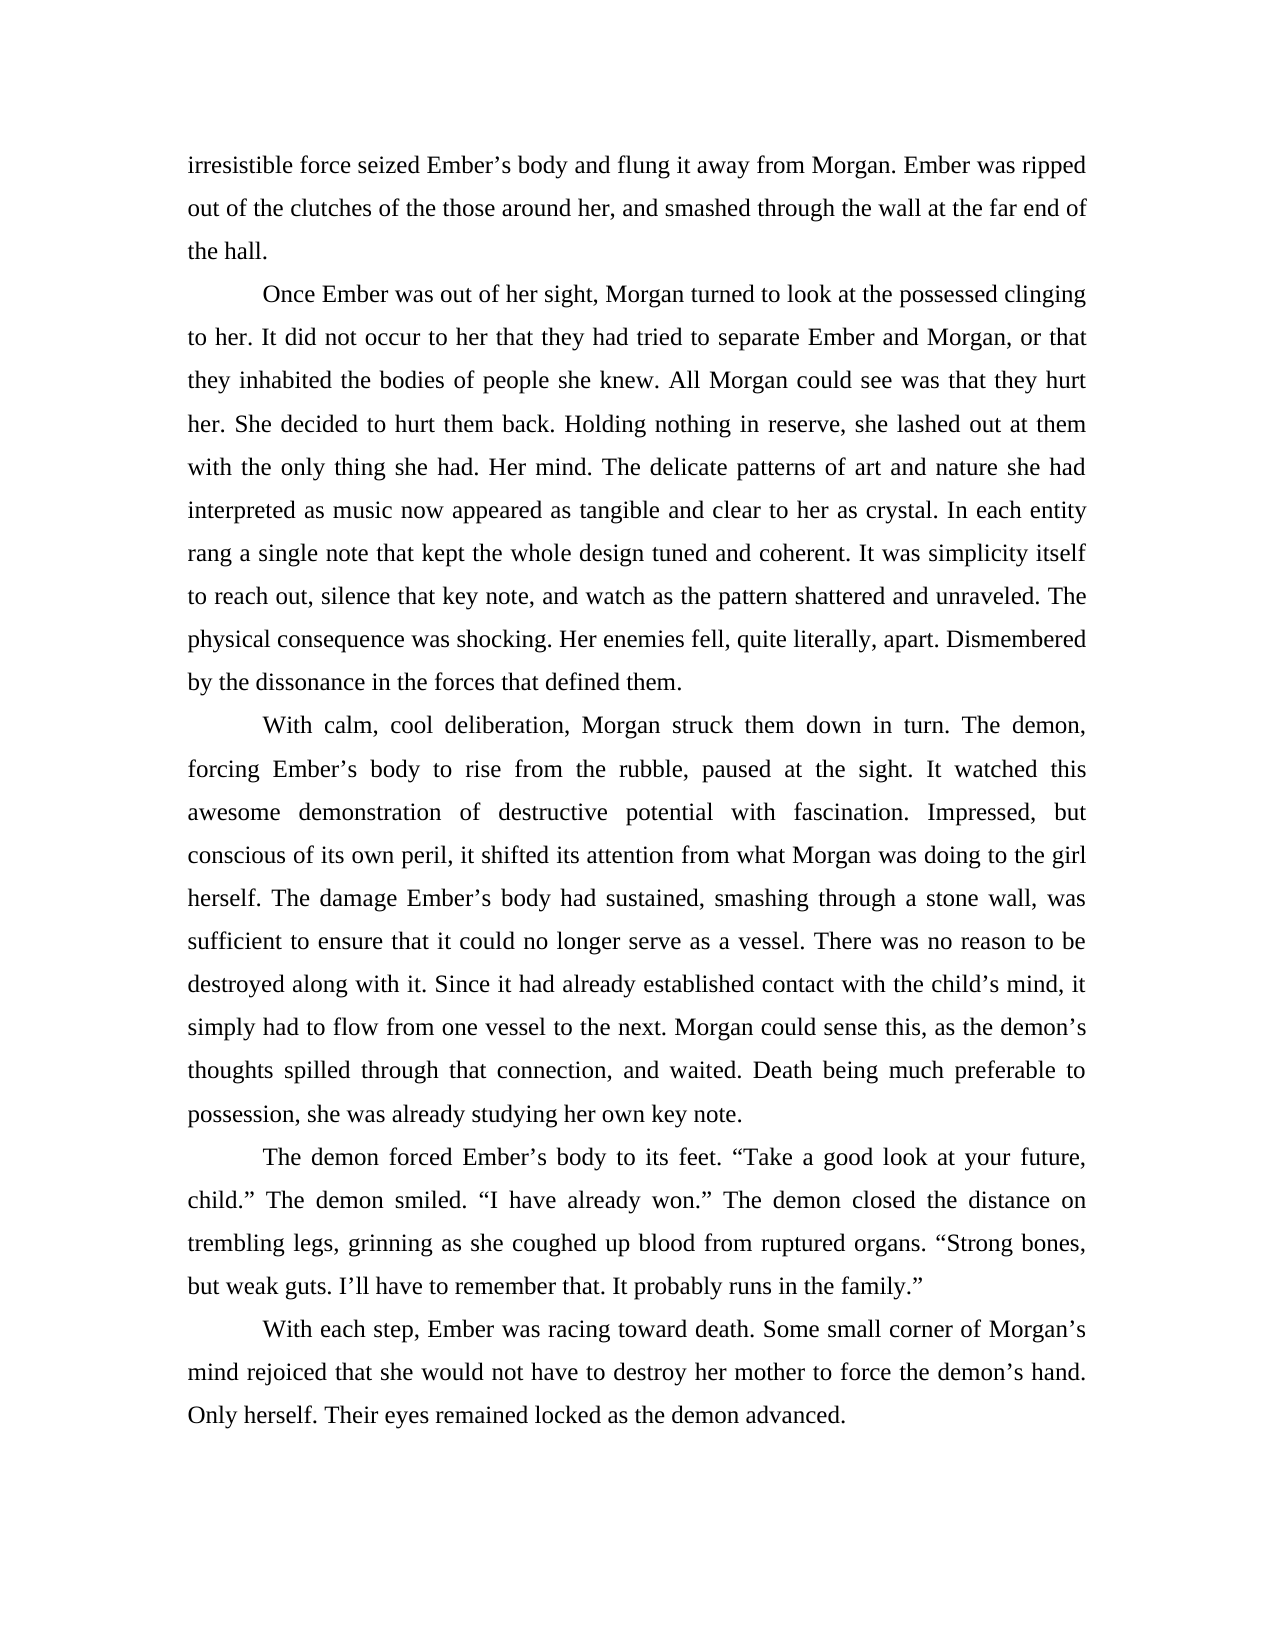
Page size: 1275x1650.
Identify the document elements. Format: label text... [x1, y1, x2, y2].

text Once Ember was out of her sight, Morgan turned to look at the possessed clinging to her. It did not occur to her that they had tried to separate Ember and Morgan, or that they inhabited the bodies of people she knew. All Morgan could see was that they hurt her. She decided to hurt them back. Holding nothing in reserve, she lashed out at them with the only thing she had. Her mind. The delicate patterns of art and nature she had interpreted as music now appeared as tangible and clear to her as crystal. In each entity rang a single note that kept the whole design tuned and coherent. It was simplicity itself to reach out, silence that key note, and watch as the pattern shattered and unraveled. The physical consequence was shocking. Her enemies fell, quite literally, apart. Dismembered by the dissonance in the forces that defined them. [187, 279, 1087, 696]
text The demon forced Ember’s body to its feet. “Take a good look at your future, child.” The demon smiled. “I have already won.” The demon closed the distance on trembling legs, grinning as she coughed up blood from ruptured organs. “Strong bones, but weak guts. I’ll have to remember that. It probably runs in the family.” [187, 1142, 1087, 1300]
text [187, 150, 1087, 265]
text With calm, cool deliberation, Morgan struck them down in turn. The demon, forcing Ember’s body to rise from the rubble, paused at the sight. It watched this awesome demonstration of destructive potential with fascination. Impressed, but conscious of its own peril, it shifted its attention from what Morgan was doing to the girl herself. The damage Ember’s body had sustained, smashing through a stone wall, was sufficient to ensure that it could no longer serve as a vessel. There was no reason to be destroyed along with it. Since it had already established contact with the child’s mind, it simply had to flow from one vessel to the next. Morgan could sense this, as the demon’s thoughts spilled through that connection, and waited. Death being much preferable to possession, she was already studying her own key note. [187, 711, 1087, 1127]
text With each step, Ember was racing toward death. Some small corner of Morgan’s mind rejoiced that she would not have to destroy her mother to force the demon’s hand. Only herself. Their eyes remained locked as the demon advanced. [187, 1314, 1087, 1429]
